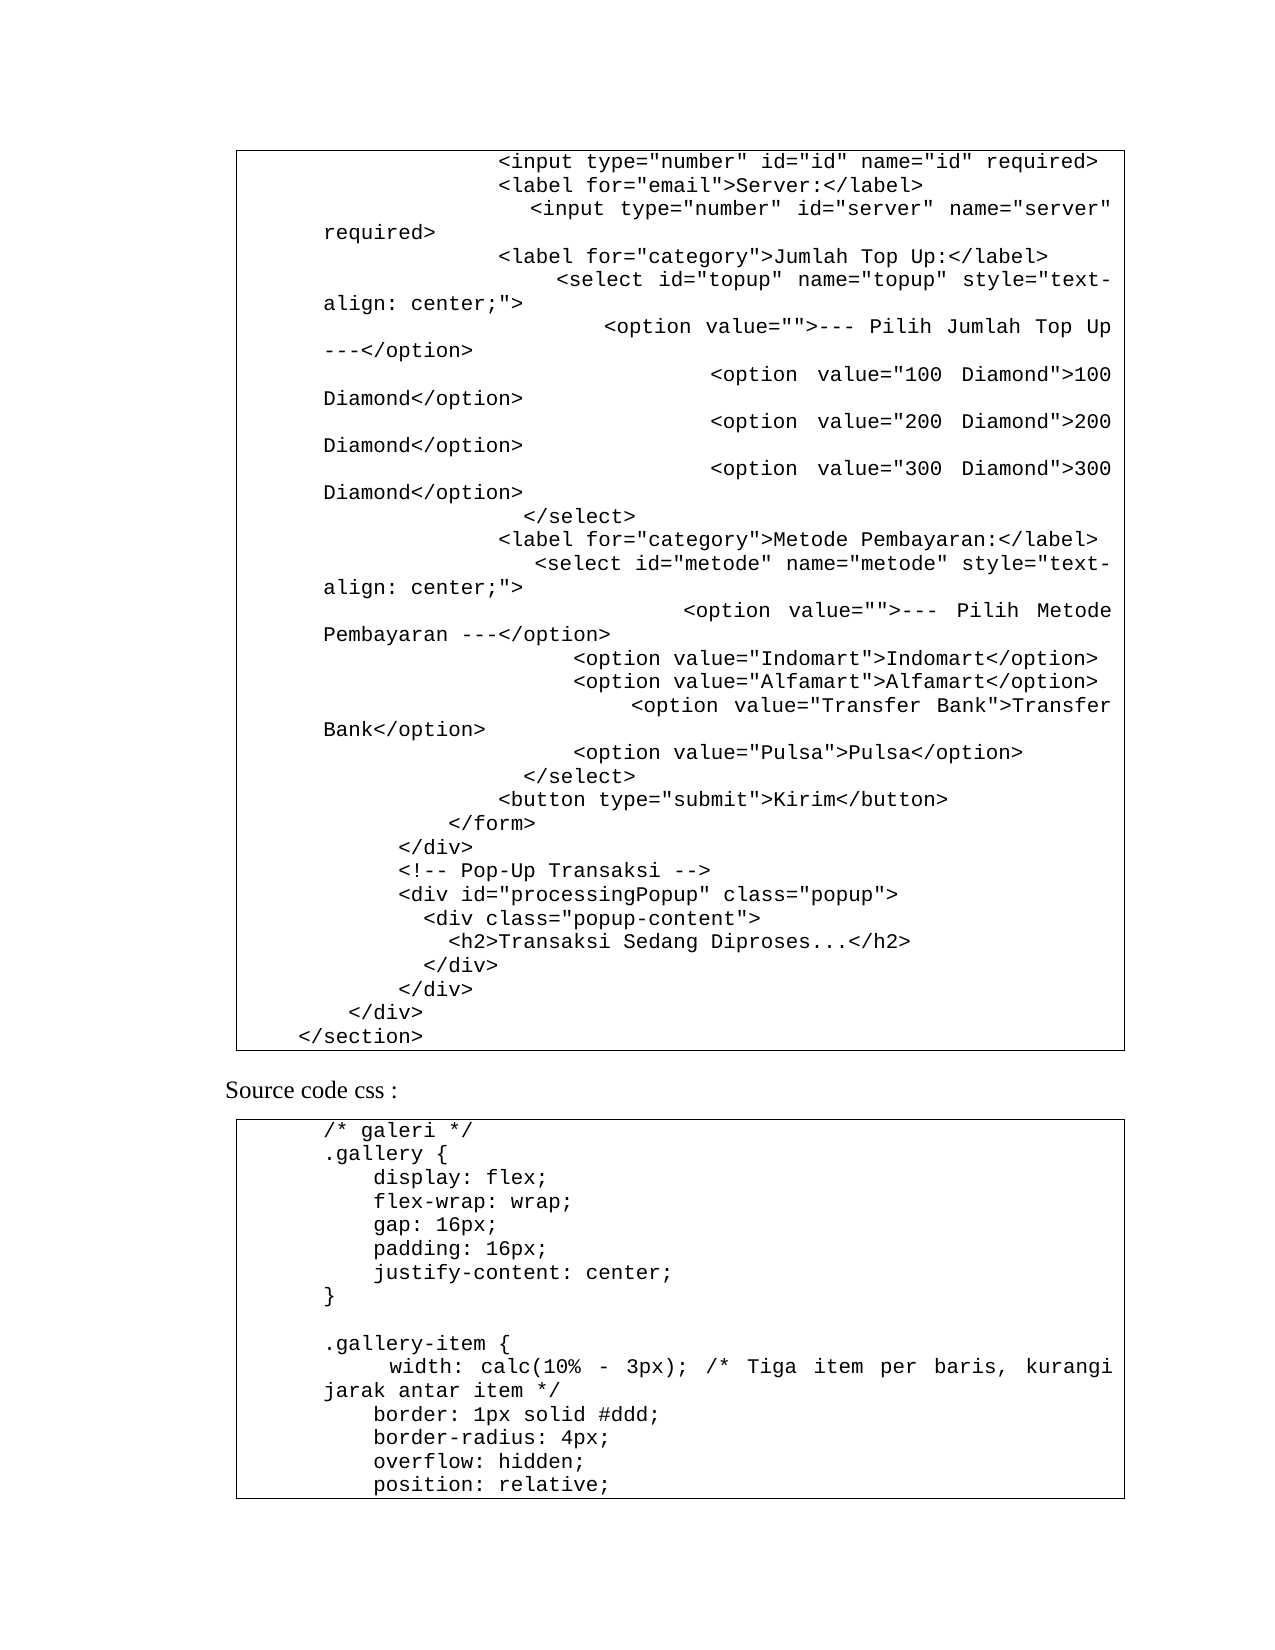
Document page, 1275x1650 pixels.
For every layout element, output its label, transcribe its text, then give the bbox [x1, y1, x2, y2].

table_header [237, 1120, 1124, 1498]
list Source code css : [225, 1076, 1125, 1104]
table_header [237, 151, 1124, 1049]
